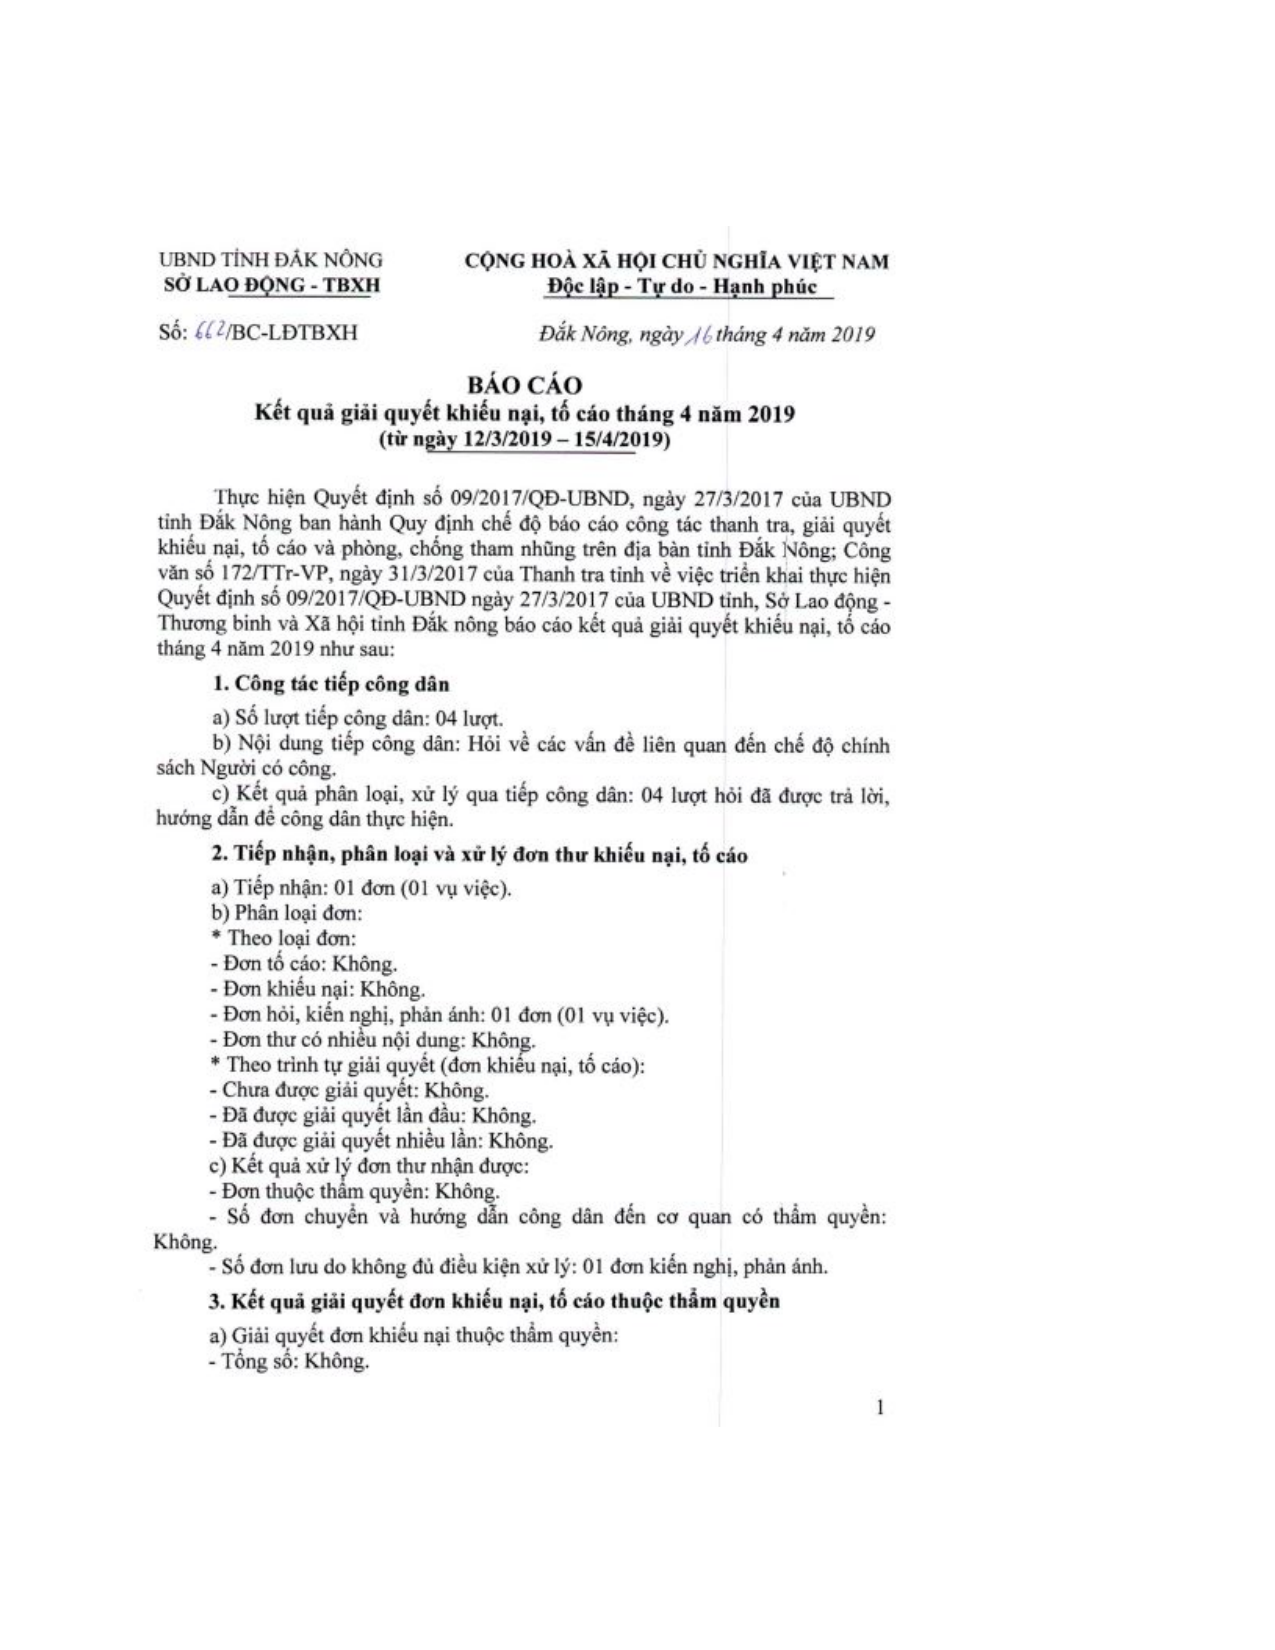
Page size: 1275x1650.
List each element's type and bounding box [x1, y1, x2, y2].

picture [132, 226, 916, 1427]
